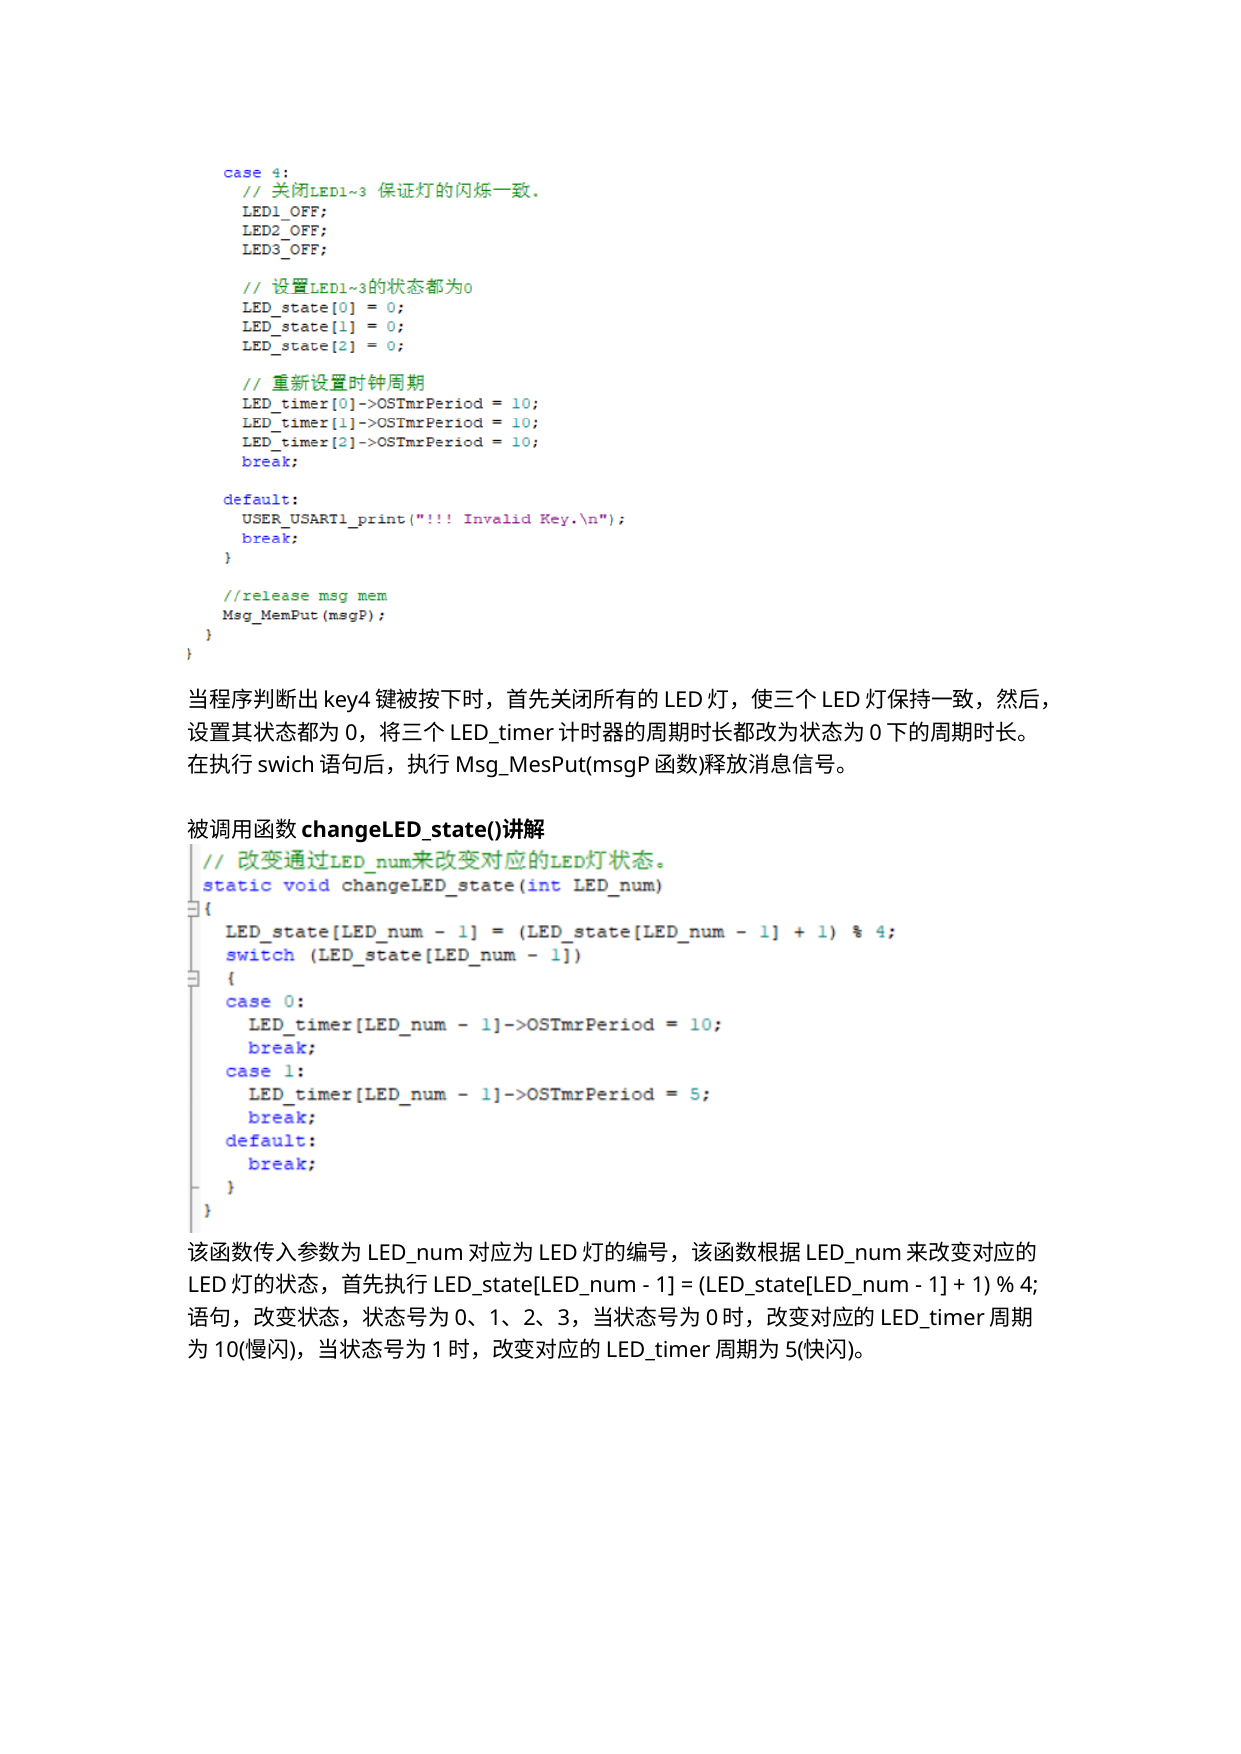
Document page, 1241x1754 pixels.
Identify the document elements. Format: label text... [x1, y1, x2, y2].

text 该函数传入参数为LED_num对应为LED灯的编号，该函数根据LED_num来改变对应的LED灯的状态，首先执行LED_state[LED_num - 1] = (LED_state[LED_num - 1] + 1) % 4; 语句，改变状态，状态号为0、1、2、3，当状态号为0时，改变对应的LED_timer周期为10(慢闪)，当状态号为1时，改变对应的LED_timer周期为5(快闪)。 [187, 1234, 1053, 1364]
picture [187, 162, 861, 667]
text 被调用函数changeLED_state()讲解 [187, 812, 1053, 844]
text 当程序判断出key4键被按下时，首先关闭所有的LED灯，使三个LED灯保持一致，然后，设置其状态都为0，将三个LED_timer计时器的周期时长都改为状态为0下的周期时长。在执行swich语句后，执行Msg_MesPut(msgP函数)释放消息信号。 [187, 682, 1053, 779]
picture [187, 844, 913, 1233]
